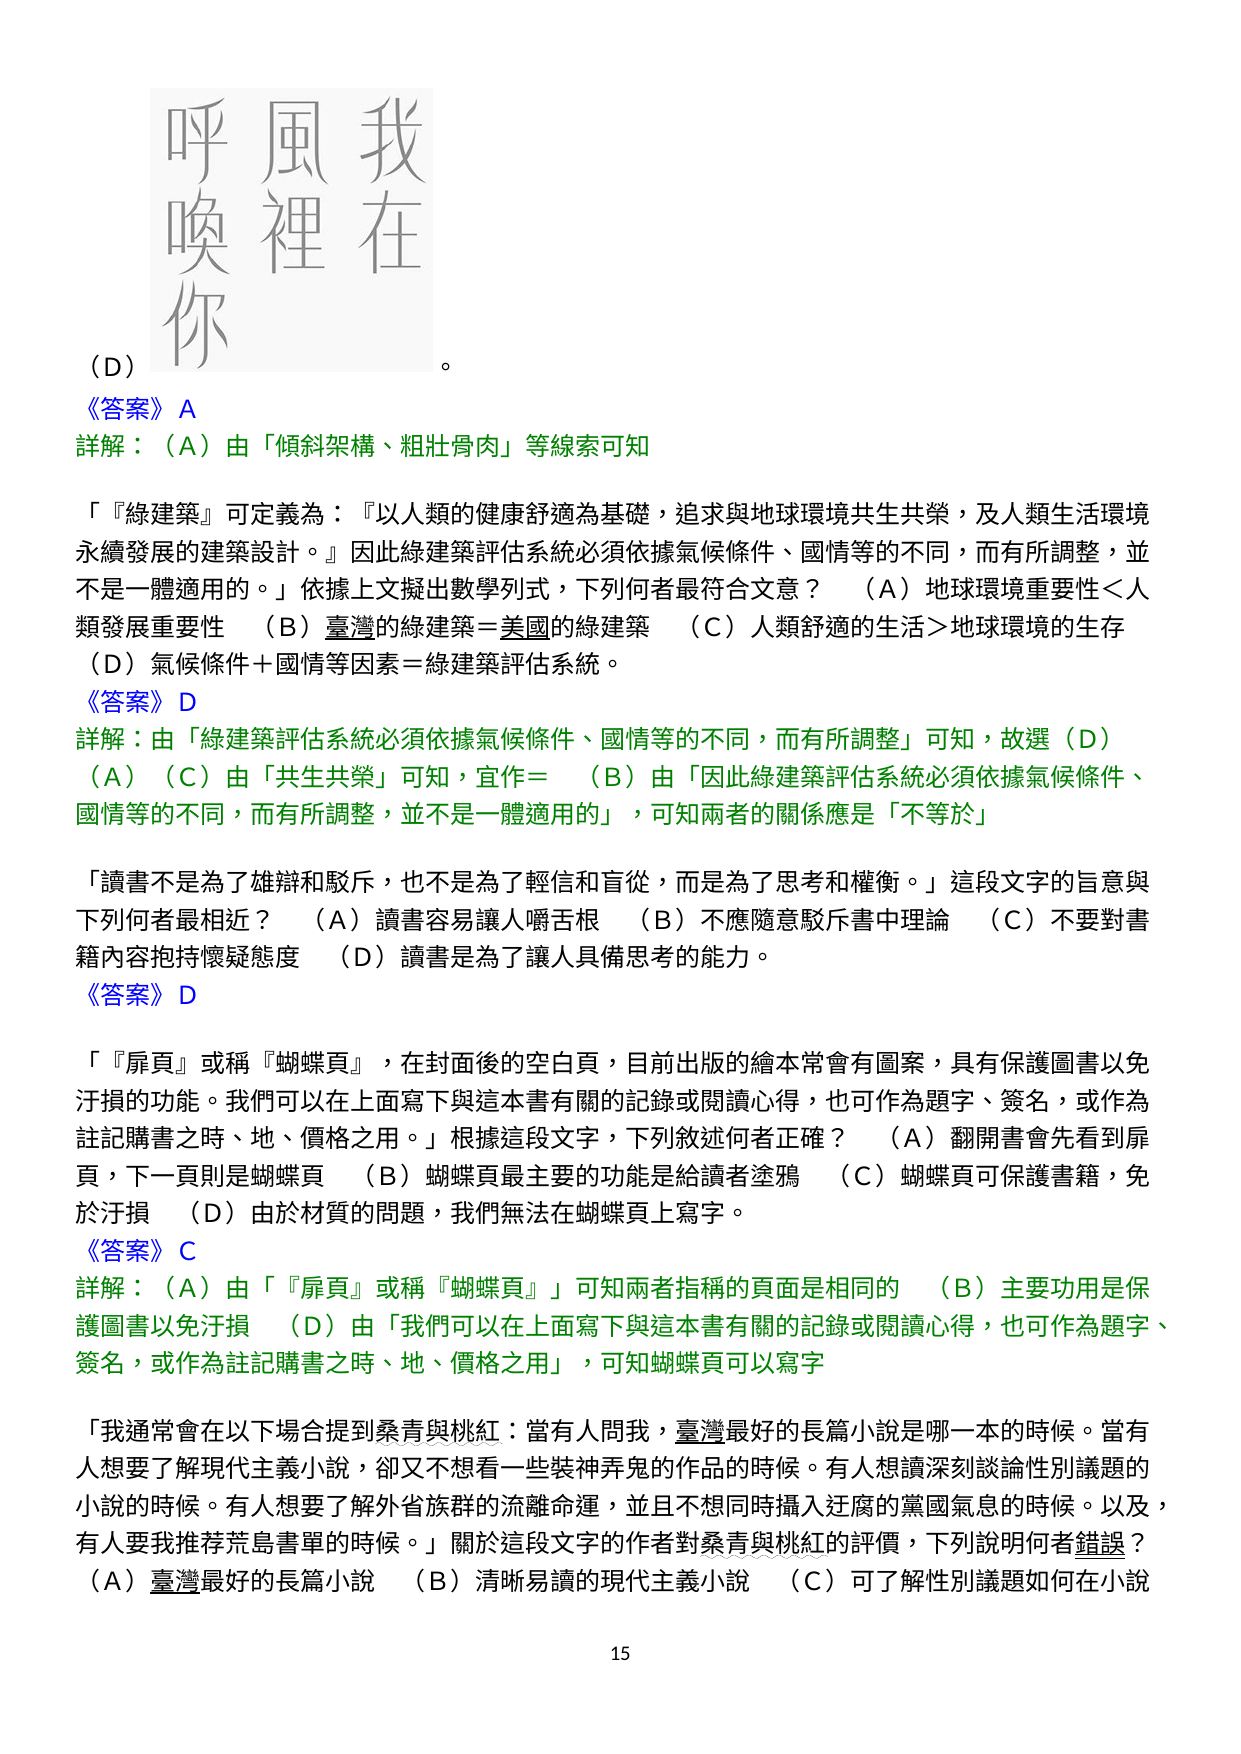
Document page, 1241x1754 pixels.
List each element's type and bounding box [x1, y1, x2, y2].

picture [150, 88, 433, 372]
